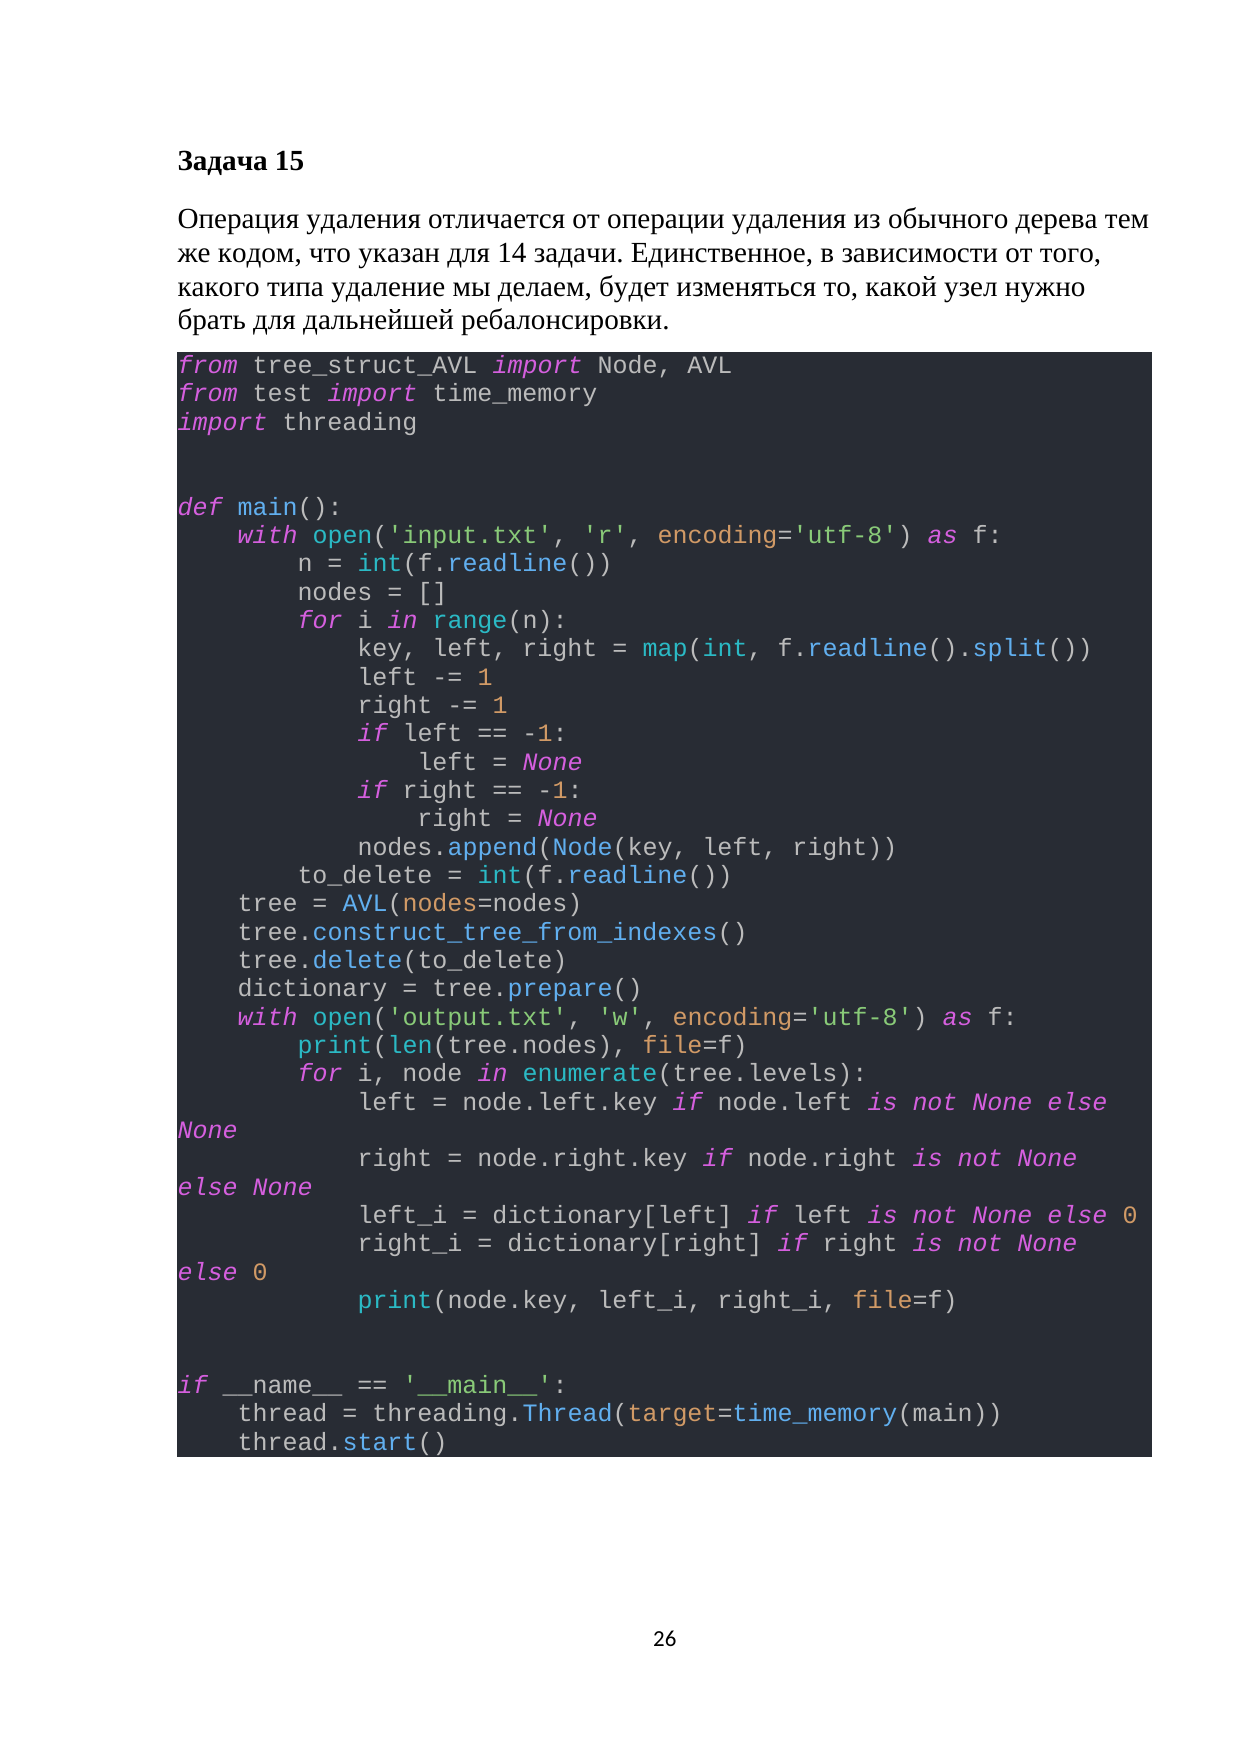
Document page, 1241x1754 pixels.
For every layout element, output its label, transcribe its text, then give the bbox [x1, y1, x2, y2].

text Задача 15 [177, 143, 1152, 177]
text Операция удаления отличается от операции удаления из обычного дерева тем же кодом, что указан для 14 задачи. Единственное, в зависимости от того, какого типа удаление мы делаем, будет изменяться то, какой узел нужно брать для дальнейшей ребалонсировки. [177, 202, 1152, 336]
text from tree_struct_AVL import Node, AVL from test import time_memory import threading def main(): with open('input.txt', 'r', encoding='utf-8') as f: n = int(f.readline()) nodes = [] for i in range(n): key, left, right = map(int, f.readline().split()) left -= 1 right -= 1 if left == -1: left = None if right == -1: right = None nodes.append(Node(key, left, right)) to_delete = int(f.readline()) tree = AVL(nodes=nodes) tree.construct_tree_from_indexes() tree.delete(to_delete) dictionary = tree.prepare() with open('output.txt', 'w', encoding='utf-8') as f: print(len(tree.nodes), file=f) for i, node in enumerate(tree.levels): left = node.left.key if node.left is not None else None right = node.right.key if node.right is not None else None left_i = dictionary[left] if left is not None else 0 right_i = dictionary[right] if right is not None else 0 print(node.key, left_i, right_i, file=f) if __name__ == '__main__': thread = threading.Thread(target=time_memory(main)) thread.start() [177, 352, 1152, 1457]
